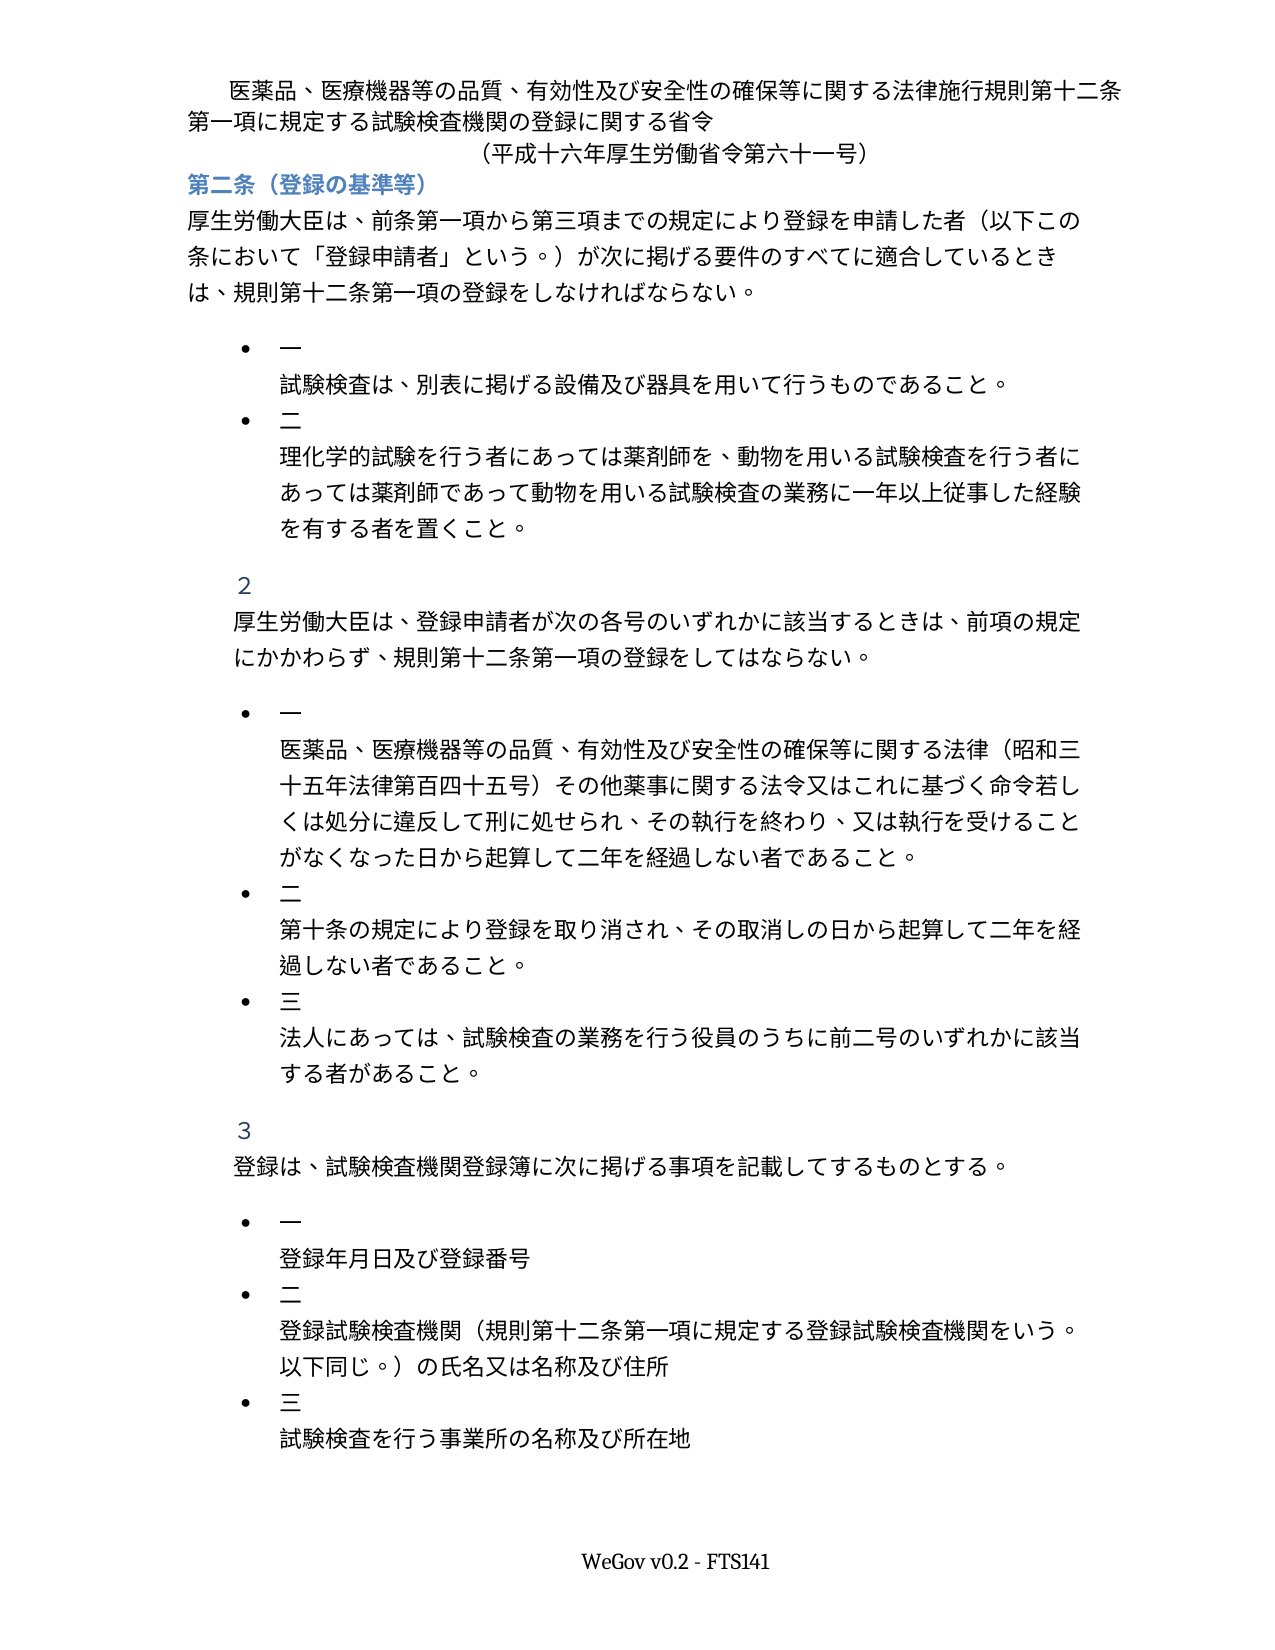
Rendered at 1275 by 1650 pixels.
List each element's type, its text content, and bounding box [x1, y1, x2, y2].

list 一 試験検査は、別表に掲げる設備及び器具を用いて行うものであること。 [242, 333, 1087, 401]
subtitle ２ [233, 570, 1087, 601]
list 一 登録年月日及び登録番号 [242, 1207, 1087, 1274]
list 一 医薬品、医療機器等の品質、有効性及び安全性の確保等に関する法律（昭和三十五年法律第百四十五号）その他薬事に関する法令又はこれに基づく命令若しくは処分に違反して刑に処せられ、その執行を終わり、又は執行を受けることがなくなった日から起算して二年を経過しない者であること。 [242, 698, 1087, 873]
text 登録は、試験検査機関登録簿に次に掲げる事項を記載してするものとする。 [233, 1151, 1087, 1182]
list 二 理化学的試験を行う者にあっては薬剤師を、動物を用いる試験検査を行う者にあっては薬剤師であって動物を用いる試験検査の業務に一年以上従事した経験を有する者を置くこと。 [242, 405, 1087, 544]
list 二 第十条の規定により登録を取り消され、その取消しの日から起算して二年を経過しない者であること。 [242, 878, 1087, 981]
list 三 試験検査を行う事業所の名称及び所在地 [242, 1387, 1087, 1454]
subtitle 第二条（登録の基準等） [187, 169, 1087, 200]
subtitle ３ [233, 1114, 1087, 1146]
text 厚生労働大臣は、登録申請者が次の各号のいずれかに該当するときは、前項の規定にかかわらず、規則第十二条第一項の登録をしてはならない。 [233, 606, 1087, 673]
text 厚生労働大臣は、前条第一項から第三項までの規定により登録を申請した者（以下この条において「登録申請者」という。）が次に掲げる要件のすべてに適合しているときは、規則第十二条第一項の登録をしなければならない。 [187, 205, 1087, 308]
list 三 法人にあっては、試験検査の業務を行う役員のうちに前二号のいずれかに該当する者があること。 [242, 986, 1087, 1089]
list 二 登録試験検査機関（規則第十二条第一項に規定する登録試験検査機関をいう。以下同じ。）の氏名又は名称及び住所 [242, 1279, 1087, 1382]
